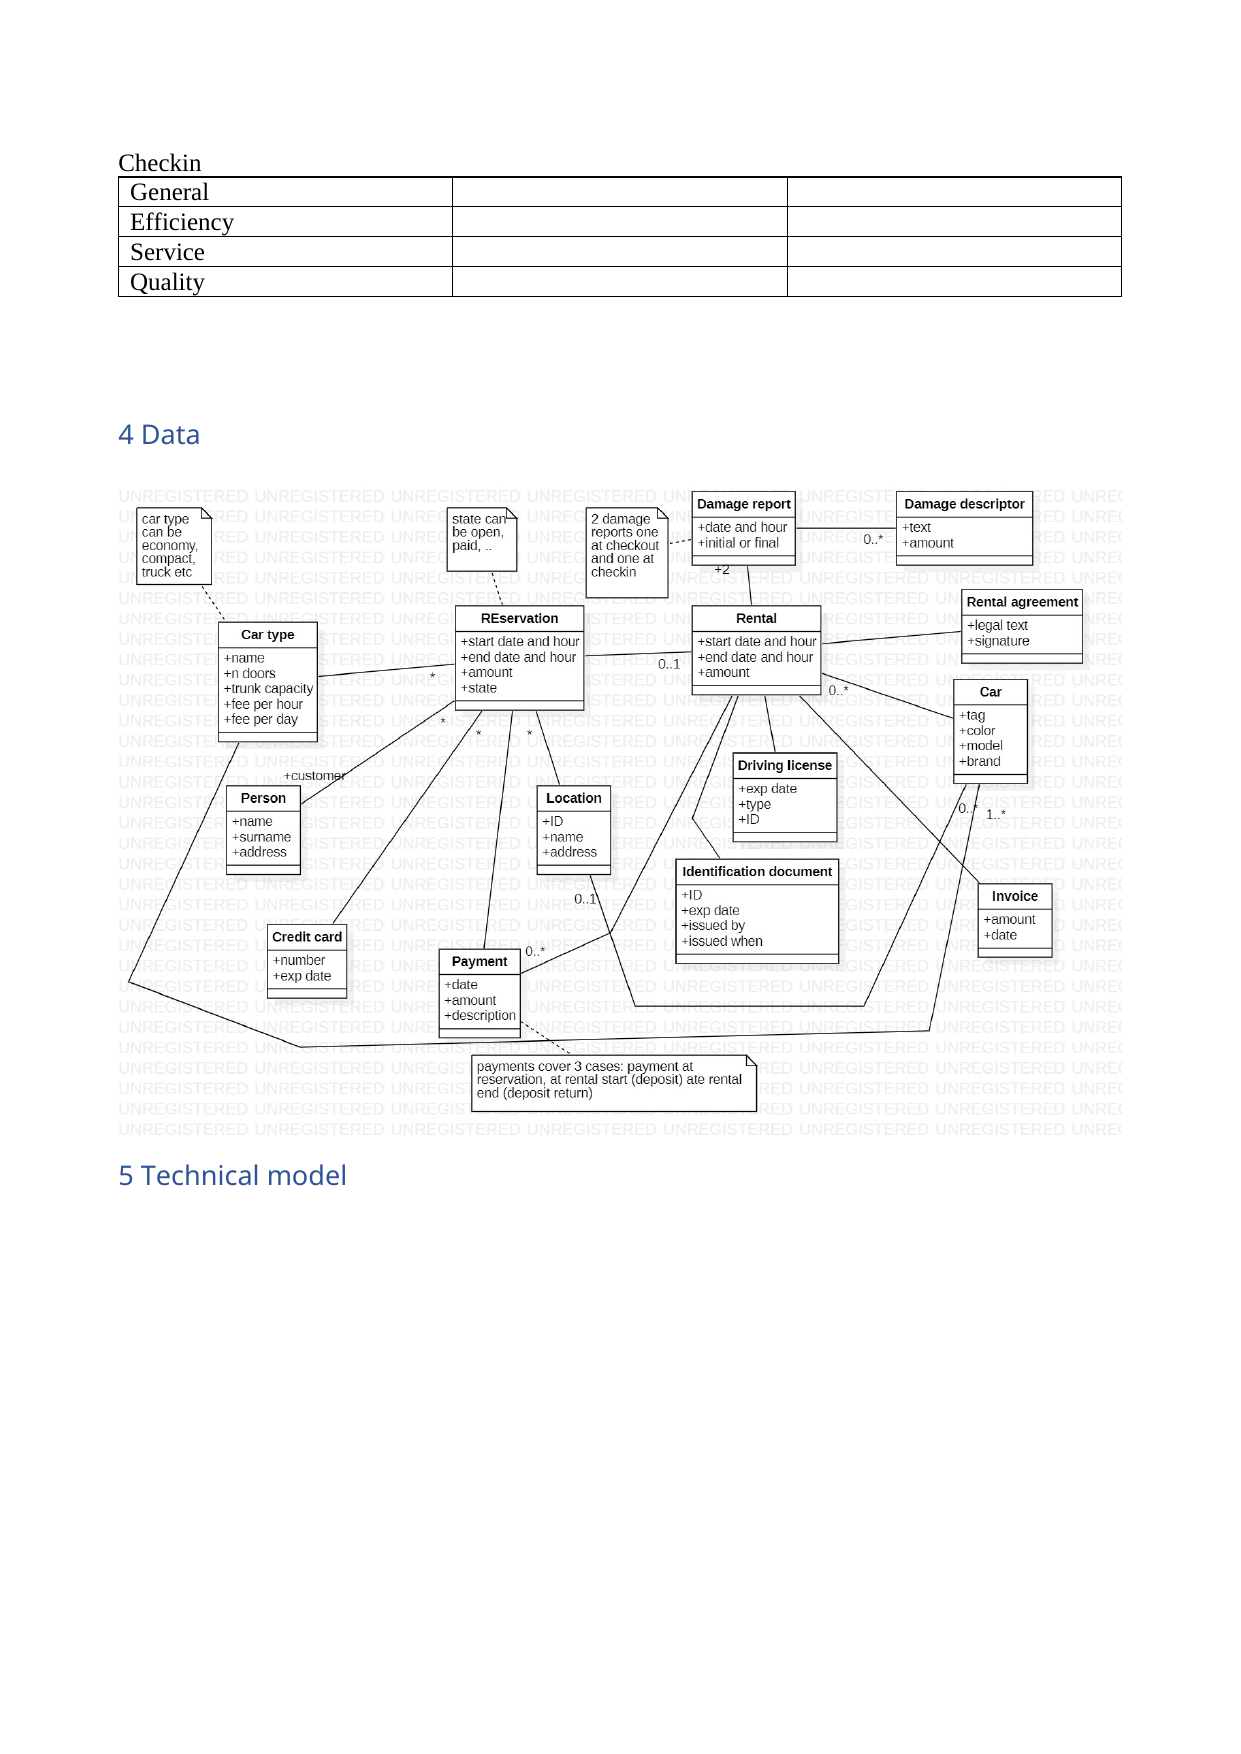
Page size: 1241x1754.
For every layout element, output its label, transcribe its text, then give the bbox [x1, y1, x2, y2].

table_cell [788, 207, 1121, 236]
table_cell Efficiency [119, 207, 452, 236]
subtitle 4 Data [118, 416, 1122, 453]
table_header [788, 178, 1121, 206]
table_cell Service [119, 237, 452, 266]
text Checkin [118, 148, 1122, 176]
subtitle 5 Technical model [118, 1157, 1122, 1194]
table_cell [788, 267, 1121, 296]
table_header General [119, 178, 452, 206]
table_cell Quality [119, 267, 452, 296]
table_cell [453, 267, 787, 296]
table_cell [788, 237, 1121, 266]
picture [118, 481, 1123, 1153]
table_header [453, 178, 787, 206]
table_cell [453, 237, 787, 266]
table_cell [453, 207, 787, 236]
